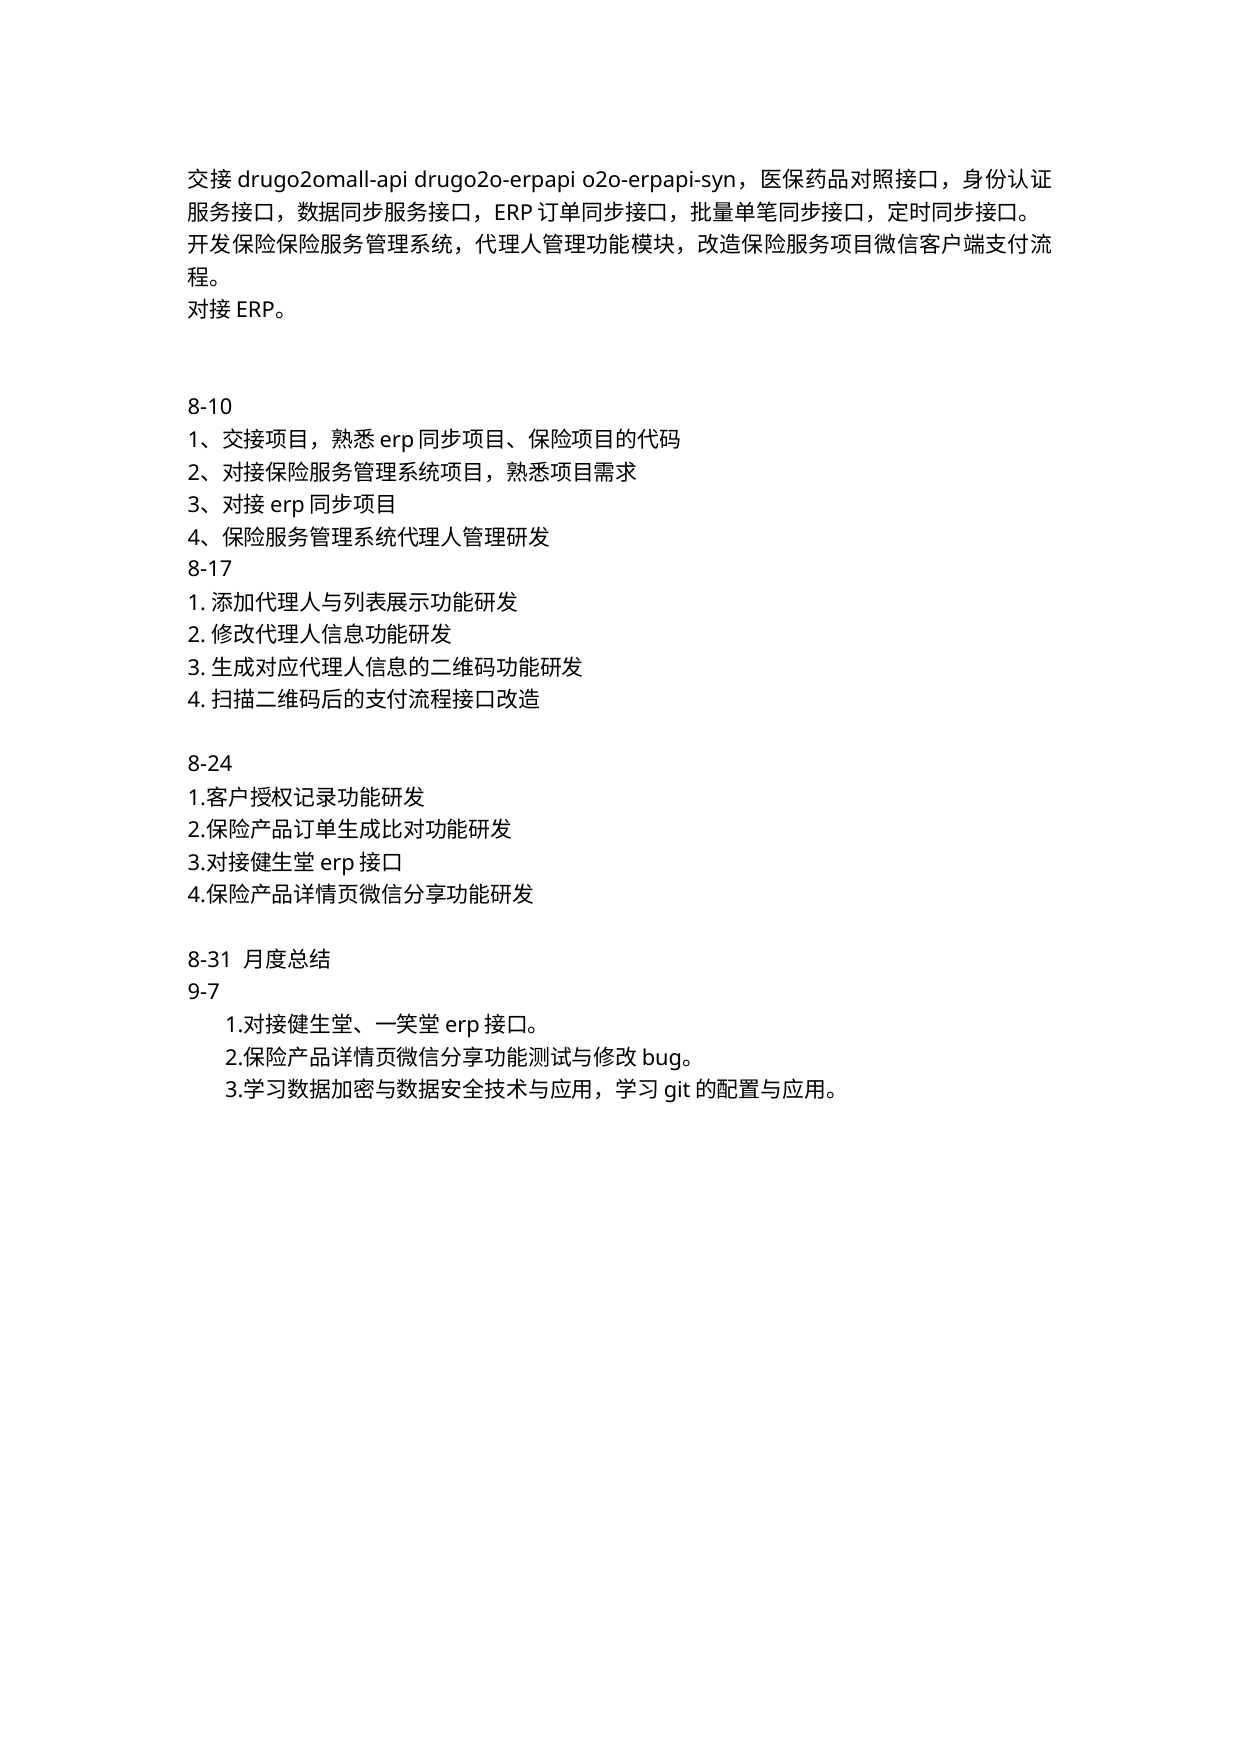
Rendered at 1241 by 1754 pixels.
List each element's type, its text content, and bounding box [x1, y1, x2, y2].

text 3. 生成对应代理人信息的二维码功能研发 [187, 649, 1053, 682]
text 1. 添加代理人与列表展示功能研发 [187, 584, 1053, 617]
text 8-31 月度总结 [187, 942, 1053, 974]
text 1、交接项目，熟悉erp同步项目、保险项目的代码 [187, 422, 1053, 454]
text 4、保险服务管理系统代理人管理研发 [187, 519, 1053, 552]
list 2.保险产品详情页微信分享功能测试与修改bug。 [225, 1039, 1053, 1072]
text 对接ERP。 [187, 292, 1053, 324]
text 8-10 [187, 389, 1053, 422]
list 3.学习数据加密与数据安全技术与应用，学习git的配置与应用。 [225, 1072, 1053, 1104]
text 9-7 [187, 974, 1053, 1007]
text 4.保险产品详情页微信分享功能研发 [187, 877, 1053, 909]
text 8-24 [187, 747, 1053, 779]
text 3.对接健生堂erp接口 [187, 844, 1053, 877]
text 3、对接erp同步项目 [187, 487, 1053, 519]
text 4. 扫描二维码后的支付流程接口改造 [187, 682, 1053, 714]
text 2. 修改代理人信息功能研发 [187, 617, 1053, 649]
text 1.客户授权记录功能研发 [187, 779, 1053, 812]
text 2.保险产品订单生成比对功能研发 [187, 812, 1053, 844]
text 交接drugo2omall-api drugo2o-erpapi o2o-erpapi-syn，医保药品对照接口，身份认证服务接口，数据同步服务接口，ERP订单同步接口，批量单笔同步接口，定时同步接口。 [187, 162, 1053, 227]
list 1.对接健生堂、一笑堂erp接口。 [225, 1007, 1053, 1039]
text 2、对接保险服务管理系统项目，熟悉项目需求 [187, 454, 1053, 487]
text 8-17 [187, 552, 1053, 584]
text 开发保险保险服务管理系统，代理人管理功能模块，改造保险服务项目微信客户端支付流程。 [187, 227, 1053, 292]
